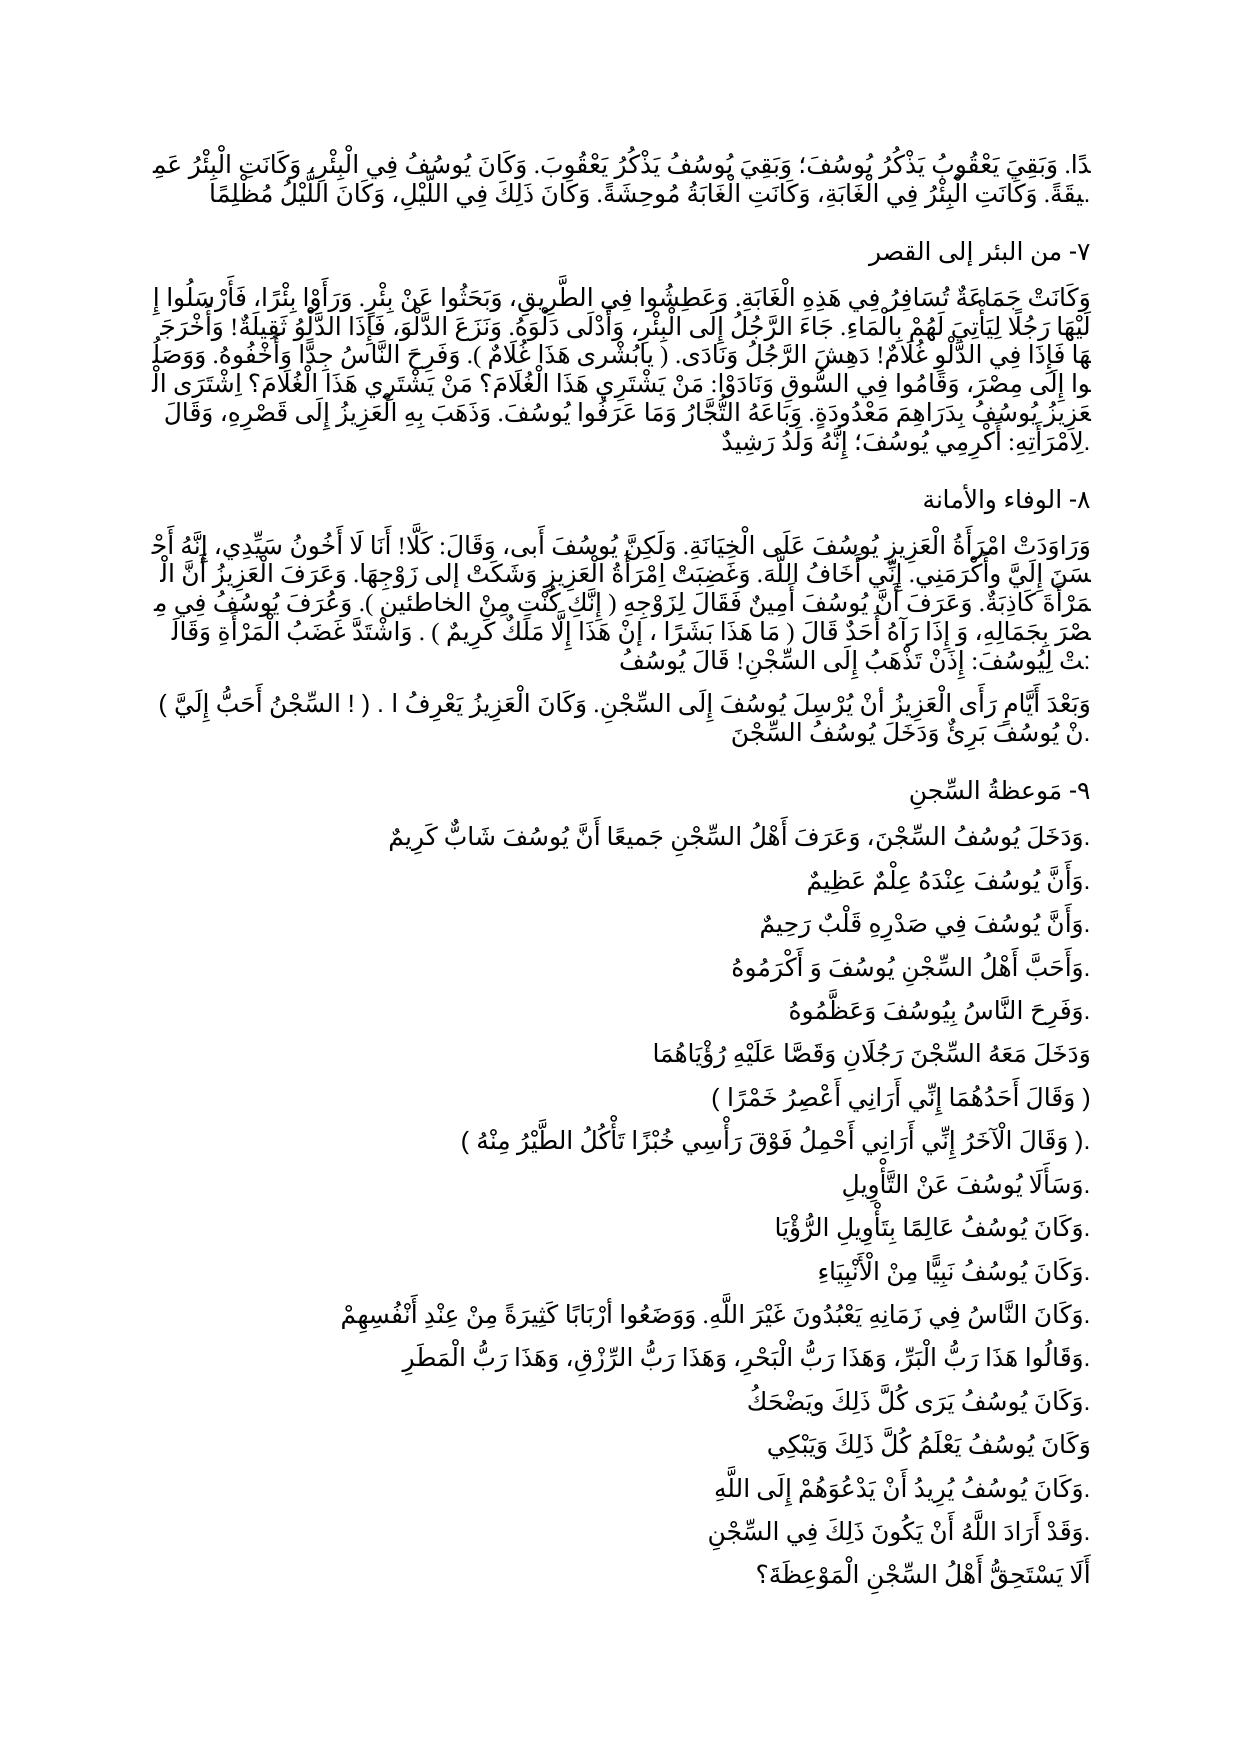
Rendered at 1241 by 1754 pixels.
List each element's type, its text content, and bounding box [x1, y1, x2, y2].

text وَكَانَ يُوسُفُ يَعْلَمُ كُلَّ ذَلِكَ وَيَبْكِي [150, 1331, 1090, 1359]
text وَأَحَبَّ أَهْلُ السِّجْنِ يُوسُفَ وَ أَكْرَمُوهُ. [150, 853, 1090, 882]
text وَكَانَ يُوسُفُ يُرِيدُ أَنْ يَدْعُوَهُمْ إِلَى اللَّهِ. [150, 1374, 1090, 1403]
text وَكَانَتْ جَمَاعَةٌ تُسَافِرُ فِي هَذِهِ الْغَابَةِ. وَعَطِشُوا فِي الطَّرِيقِ، وَبَحَثُوا عَنْ بِئْرٍ. وَرَأَوْا بِئْرًا، فَأَرْسَلُوا إِلَيْهَا رَجُلًا لِيَأْتِيَ لَهُمْ بِالْمَاءِ. جَاءَ الرَّجُلُ إِلَى الْبِئْرِ، وَأَدْلَى دَلْوَهُ. وَنَزَعَ الدَّلْوَ، فَإِذَا الدَّلْوُ ثَقِيلَةٌ! وَأَخْرَجَهَا فَإِذَا فِي الدَّلْوِ غُلَامٌ! دَهِشَ الرَّجُلُ وَنَادَى. ( يابُشْرى هَذَا غُلَامٌ ). وَفَرِحَ النَّاسُ جِدًّا وَأَخْفُوهُ. وَوَصَلُوا إِلَى مِصْرَ، وَقَامُوا فِي السُّوقِ وَنَادَوْا: مَنْ يَشْتَرِي هَذَا الْغُلَامَ؟ مَنْ يَشْتَرِي هَذَا الْغُلَامَ؟ اِشْتَرَى الْعَزِيزُ يُوسُفُ بِدَرَاهِمَ مَعْدُودَةٍ. وَبَاعَهُ التُّجَّارُ وَمَا عَرَفُوا يُوسُفَ. وَذَهَبَ بِهِ الْعَزِيزُ إِلَى قَصْرِهِ، وَقَالَ لِامْرَأَتِهِ: أَكْرِمِي يُوسُفَ؛ إِنَّهُ وَلَدُ رَشِيدٌ. [150, 192, 1090, 364]
text وَكَانَ النَّاسُ فِي زَمَانِهِ يَعْبُدُونَ غَيْرَ اللَّهِ. وَوَضَعُوا أرْبَابًا كَثِيرَةً مِنْ عِنْدِ أَنْفُسِهِمْ. [150, 1200, 1090, 1229]
text ( وَقَالَ أَحَدُهُمَا إِنِّي أَرَانِي أَعْصِرُ خَمْرًا ) [150, 983, 1090, 1012]
text أَلَا يَسْتَحِقُّ أَهْلُ السِّجْنِ الْمَوْعِظَةَ؟ [150, 1461, 1090, 1490]
text وَدَخَلَ مَعَهُ السِّجْنَ رَجُلَانِ وَقَصَّا عَلَيْهِ رُؤْيَاهُمَا [150, 940, 1090, 969]
text ٨- الوفاء والأمانة [150, 394, 1090, 423]
text وَسَأَلَا يُوسُفَ عَنْ التَّأْوِيلِ. [150, 1070, 1090, 1099]
text وَكَانَ يُوسُفُ يَرَى كُلَّ ذَلِكَ ويَضْحَكُ. [150, 1287, 1090, 1316]
text وَأَنَّ يُوسُفَ عِنْدَهُ عِلْمٌ عَظِيمٌ. [150, 766, 1090, 795]
text ( السِّجْنُ أَحَبُّ إِلَيَّ ! ) . وَبَعْدَ أَيَّامٍ رَأَى الْعَزِيزُ أنْ يُرْسِلَ يُوسُفَ إِلَى السِّجْنِ. وَكَانَ الْعَزِيزُ يَعْرِفُ انْ يُوسُفَ بَرِئٌ وَدَخَلَ يُوسُفُ السِّجْنَ. [150, 594, 1090, 652]
text أَلَا يَسْتَحِقُّ أَهْلُ السِّجْنِ الرَّحْمَةَ؟ [150, 1504, 1090, 1533]
text ٩- مَوعظةُ السِّجنِ [150, 681, 1090, 710]
text وَأَنَّ يُوسُفَ فِي صَدْرِهِ قَلْبٌ رَحِيمٌ. [150, 809, 1090, 838]
text ٧- من البئر إلى القصر [150, 150, 1090, 179]
text ( وَقَالَ الْآخَرُ إِنِّي أَرَانِي أَحْمِلُ فَوْقَ رَأْسِي خُبْزًا تَأْكُلُ الطَّيْرُ مِنْهُ ). [150, 1027, 1090, 1056]
text وَكَانَ يُوسُفُ عَالِمًا بِتَأْوِيلِ الرُّؤْيَا. [150, 1113, 1090, 1142]
text وَقَالُوا هَذَا رَبُّ الْبَرِّ، وَهَذَا رَبُّ الْبَحْرِ، وَهَذَا رَبُّ الرِّزْقِ، وَهَذَا رَبُّ الْمَطَرِ. [150, 1244, 1090, 1273]
text وَرَاوَدَتْ امْرَأَةُ الْعَزِيزِ يُوسُفَ عَلَى الْخِيَانَةِ. وَلَكِنَّ يُوسُفَ أَبى، وَقَالَ: كَلَّا! أَنَا لَا أَخُونُ سَيِّدِي، إِنَّهُ أَحْسَنَ إِلَيَّ وأَكْرَمَنِي. إِنِّي أَخَافُ اللَّهَ. وَغَضِبَتْ اِمْرَأَةُ الْعَزِيزِ وَشَكَتْ إلى زَوْجِهَا. وَعَرَفَ الْعَزِيزُ أَنَّ الْمَرْأَةَ كَاذِبَةٌ. وَعَرَفَ أَنَّ يُوسُفَ أَمِينٌ فَقَالَ لِزَوْجِهِ ( إِنَّكِ كُنْتِ مِنْ الخاطئين ). وَعُرَفَ يُوسُفُ فِي مِصْرَ بِجَمَالِهِ، وَ إِذَا رَآهُ أَحَدٌ قَالَ ( مَا هَذَا بَشَرًا ، إنْ هَذَا إِلَّا مَلَكٌ كَرِيمٌ ) . وَاشْتَدَّ غَضَبُ الْمَرْأَةِ وَقَالَتْ لِيُوسُفَ: إِذَنْ تَذْهَبُ إِلَى السِّجْنِ! قَالَ يُوسُفُ: [150, 436, 1090, 579]
text أَلَيْسَ أَهْلُ السِّجْنِ عِبَادَ اللَّهِ؟ [150, 1548, 1090, 1576]
text وَدَخَلَ يُوسُفُ السِّجْنَ، وَعَرَفَ أَهْلُ السِّجْنِ جَميعًا أَنَّ يُوسُفَ شَابٌّ كَرِيمٌ. [150, 723, 1090, 752]
text وَقَدْ أَرَادَ اللَّهُ أَنْ يَكُونَ ذَلِكَ فِي السِّجْنِ. [150, 1417, 1090, 1446]
text وَفَرِحَ النَّاسُ بِيُوسُفَ وَعَظَّمُوهُ. [150, 896, 1090, 925]
text وَكَانَ يُوسُفُ نَبِيًّا مِنْ الْأَنْبِيَاءِ. [150, 1157, 1090, 1186]
